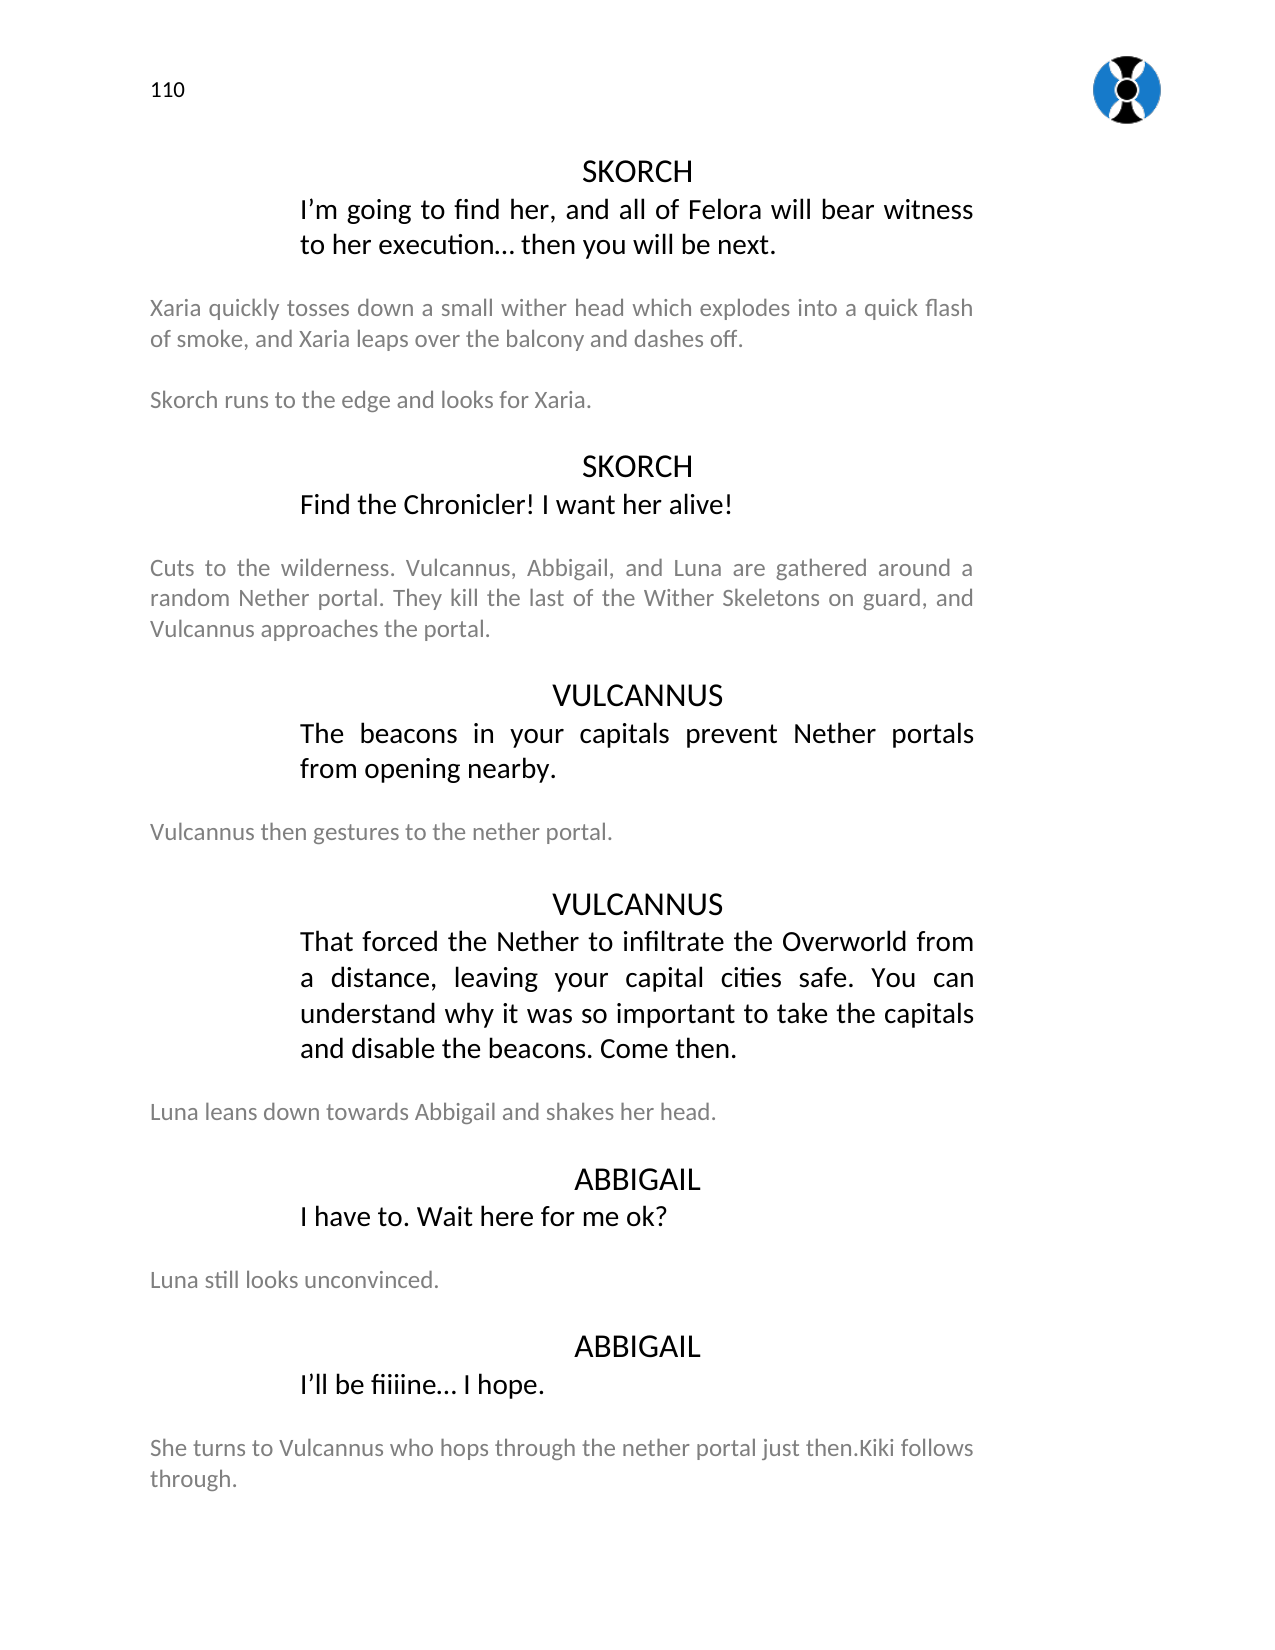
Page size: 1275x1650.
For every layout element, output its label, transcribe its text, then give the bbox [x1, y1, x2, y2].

text Xaria quickly tosses down a small wither head which explodes into a quick flash of smoke, and Xaria leaps over the balcony and dashes off. [150, 292, 975, 353]
text VULCANNUS [150, 883, 1125, 923]
text Cuts to the wilderness. Vulcannus, Abbigail, and Luna are gathered around a random Nether portal. They kill the last of the Wither Skeletons on guard, and Vulcannus approaches the portal. [150, 552, 975, 643]
text I have to. Wait here for me ok? [300, 1198, 975, 1234]
text Luna leans down towards Abbigail and shakes her head. [150, 1096, 975, 1127]
text SKORCH [150, 445, 1125, 486]
text ABBIGAIL [150, 1157, 1125, 1198]
text Skorch runs to the edge and looks for Xaria. [150, 384, 975, 414]
text That forced the Nether to infiltrate the Overworld from a distance, leaving your capital cities safe. You can understand why it was so important to take the capitals and disable the beacons. Come then. [300, 923, 975, 1066]
text I’ll be fiiiine… I hope. [300, 1366, 975, 1402]
text VULCANNUS [150, 674, 1125, 715]
text ABBIGAIL [150, 1325, 1125, 1366]
text She turns to Vulcannus who hops through the nether portal just then.Kiki follows through. [150, 1432, 975, 1493]
text Find the Chronicler! I want her alive! [300, 486, 975, 521]
text The beacons in your capitals prevent Nether portals from opening nearby. [300, 715, 975, 786]
text Vulcannus then gestures to the nether portal. [150, 817, 975, 847]
picture [1091, 54, 1163, 126]
text I’m going to find her, and all of Felora will bear witness to her execution… then you will be next. [300, 191, 975, 262]
text Luna still looks unconvinced. [150, 1264, 975, 1295]
text SKORCH [150, 150, 1125, 191]
